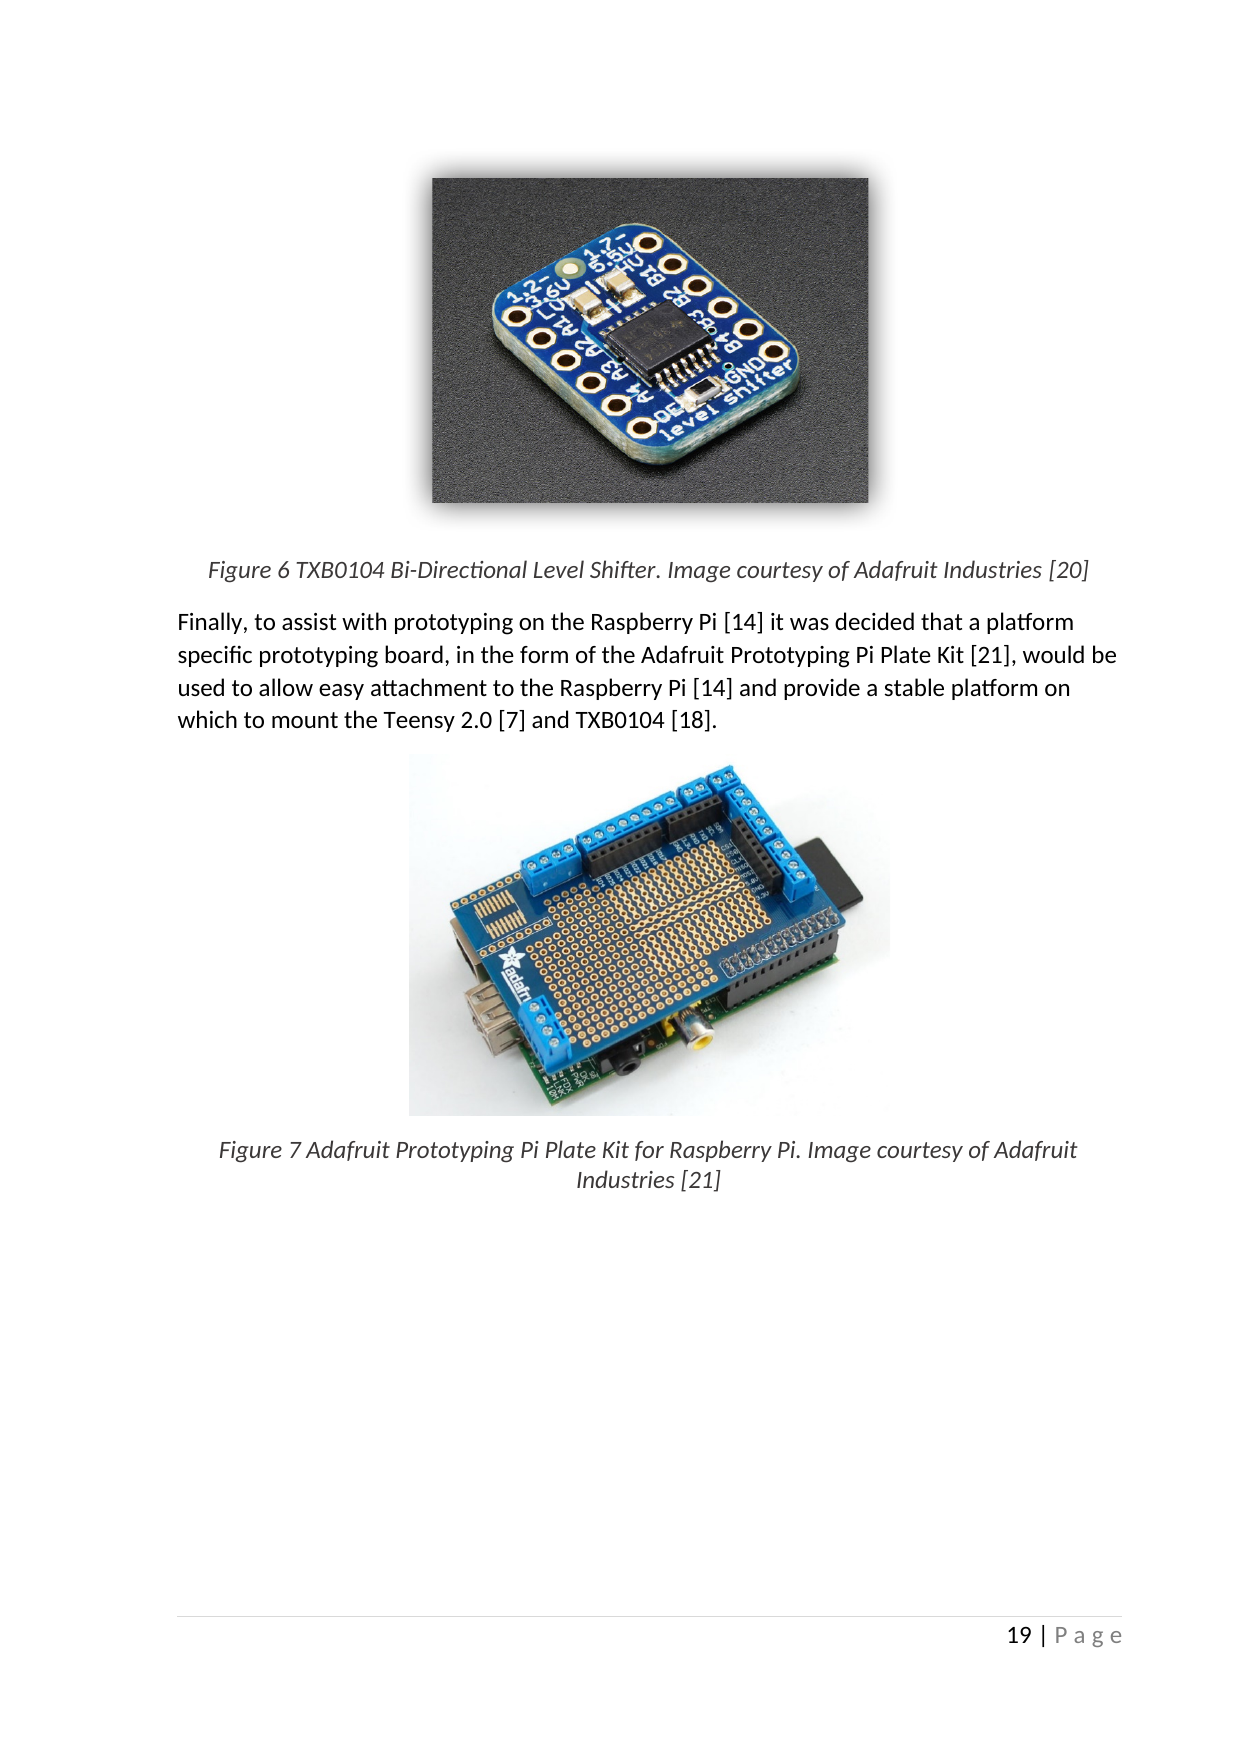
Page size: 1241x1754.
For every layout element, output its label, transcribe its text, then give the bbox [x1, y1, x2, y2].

text Figure 6 TXB0104 Bi-Directional Level Shifter. Image courtesy of Adafruit Industries [177, 554, 1122, 585]
picture [409, 754, 891, 1116]
text Finally, to assist with prototyping on the Raspberry Pi it was decided that a platform specific prototyping board, in the form of the Adafruit Prototyping Pi Plate Kit , would be used to allow easy attachment to the Raspberry Pi and provide a stable platform on which to mount the Teensy 2.0 and TXB0104 . [177, 606, 1122, 735]
picture [432, 178, 869, 503]
text Figure 7 Adafruit Prototyping Pi Plate Kit for Raspberry Pi. Image courtesy of Adafruit Industries [177, 1134, 1122, 1195]
